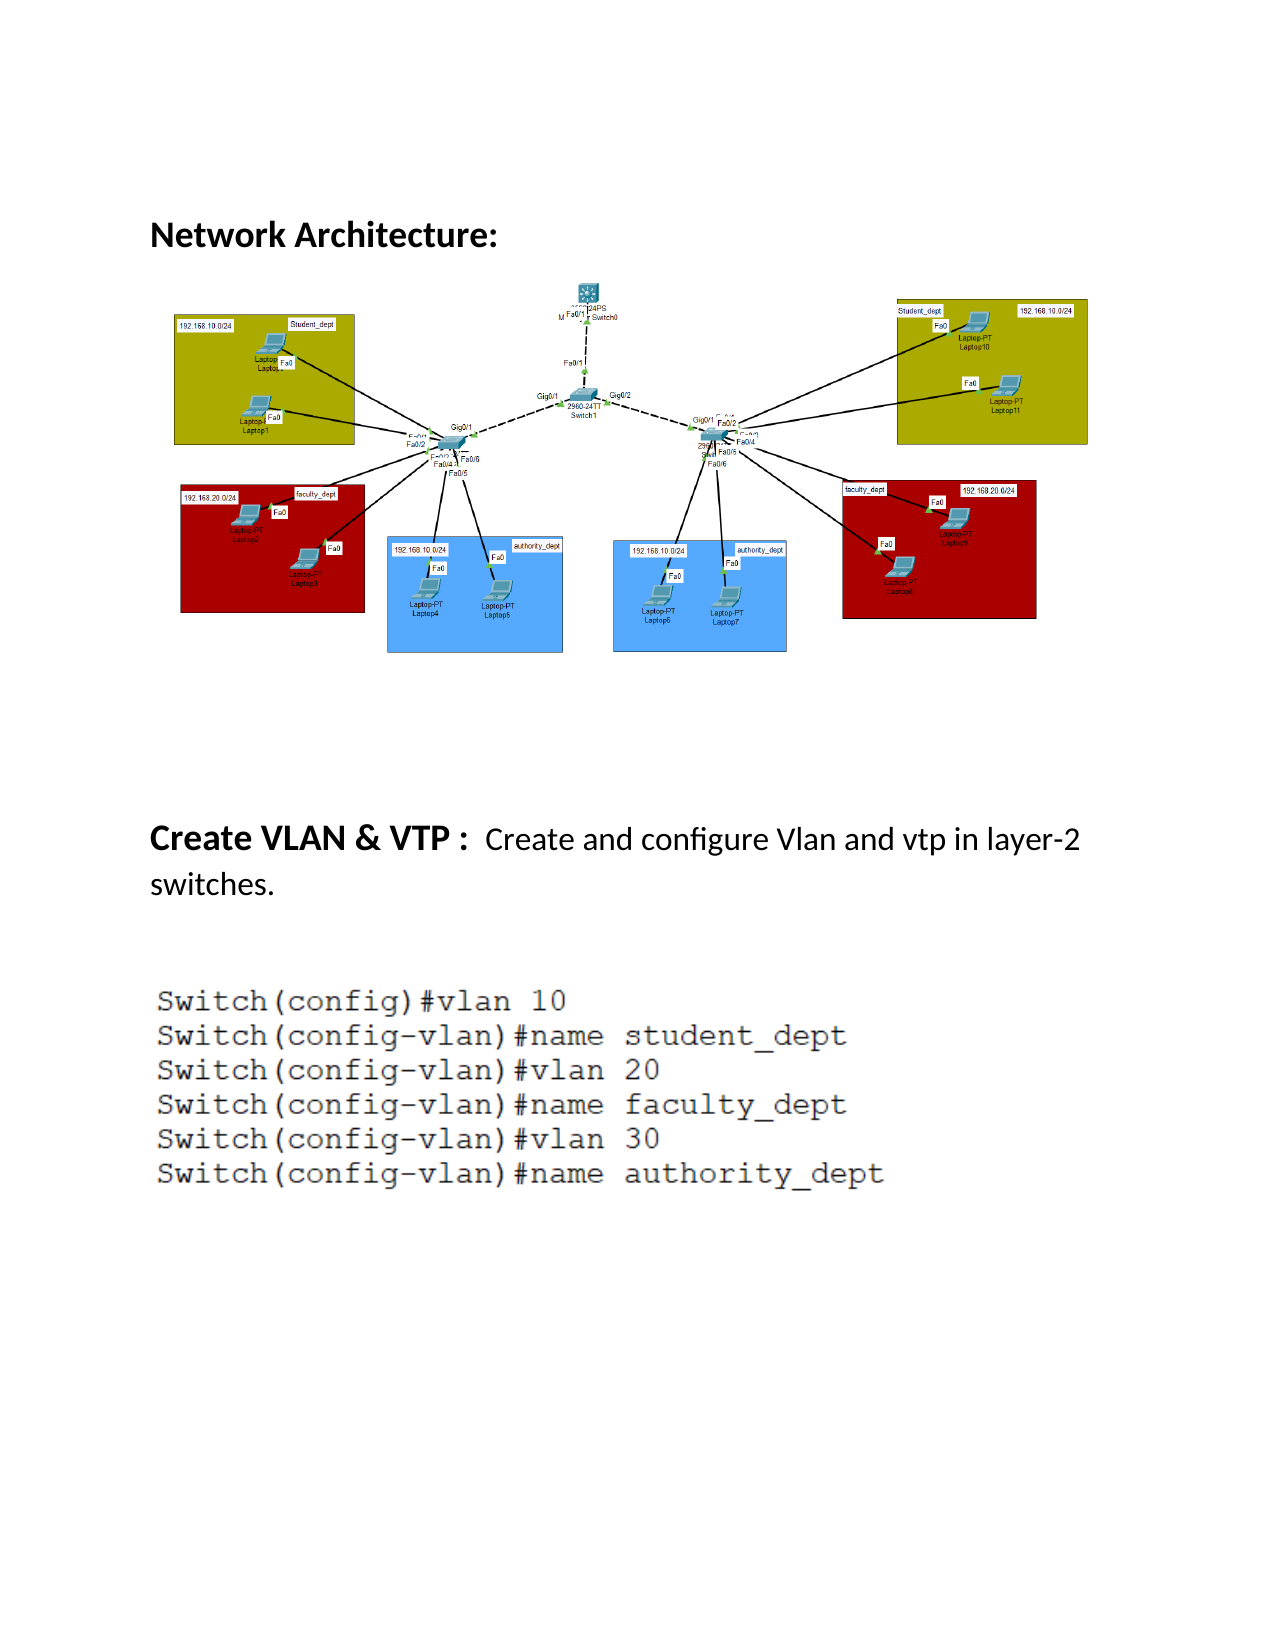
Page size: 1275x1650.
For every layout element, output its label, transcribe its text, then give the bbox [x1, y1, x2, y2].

text Network Architecture: [150, 211, 1125, 256]
picture [150, 276, 1125, 664]
picture [150, 984, 1125, 1197]
text Create VLAN & VTP : Create and configure Vlan and vtp in layer-2 switches. [150, 814, 1125, 904]
